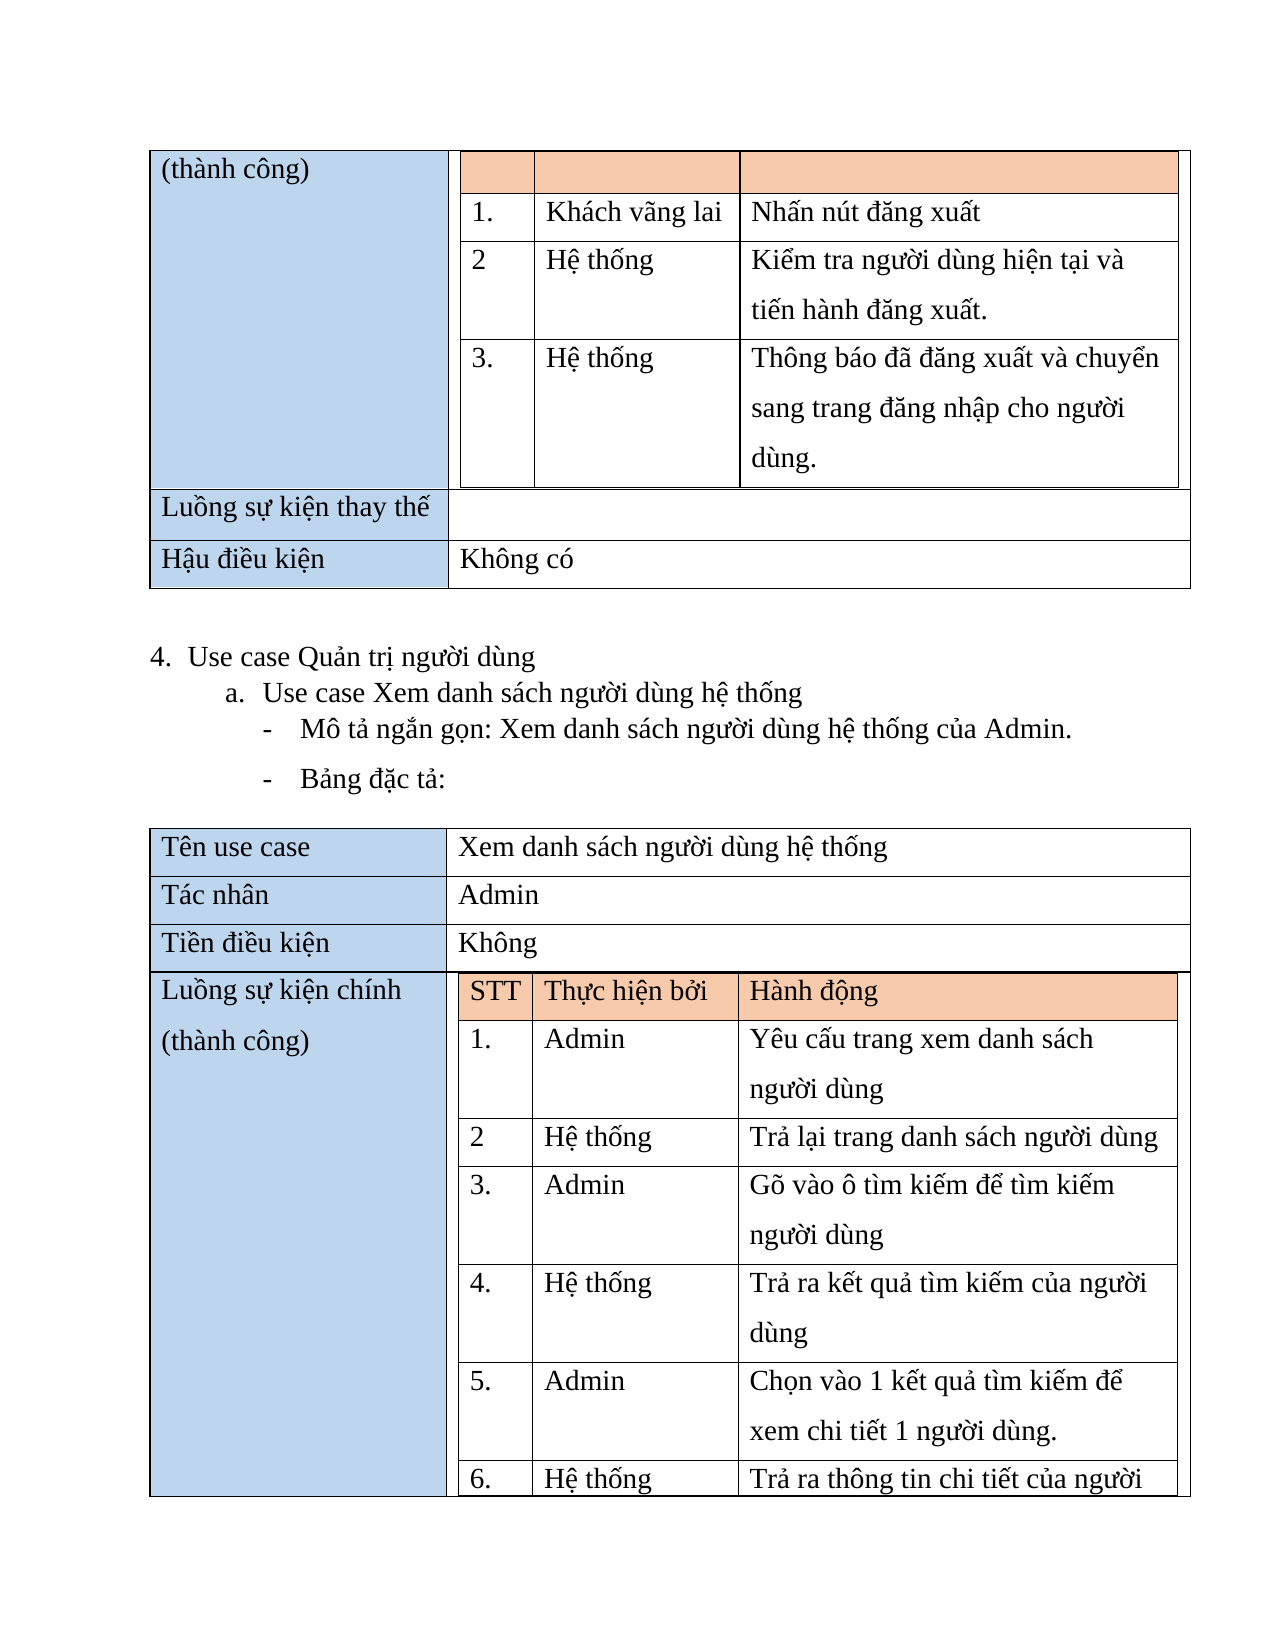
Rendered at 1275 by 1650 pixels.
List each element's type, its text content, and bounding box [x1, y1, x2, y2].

table_cell [741, 194, 1178, 241]
table_header Xem danh sách người dùng hệ thống [447, 829, 1190, 876]
table_cell [459, 1021, 532, 1118]
table_cell [535, 194, 739, 241]
table_cell [459, 1363, 532, 1460]
table_cell Admin [447, 877, 1190, 924]
table_cell [533, 1021, 738, 1118]
table_cell [459, 1167, 532, 1264]
table_cell Tiền điều kiện [151, 925, 446, 971]
table_cell [739, 1119, 1177, 1166]
table_cell Không [447, 925, 1190, 971]
table_cell [739, 1363, 1177, 1460]
table_cell [1179, 151, 1190, 488]
table_cell [533, 1363, 738, 1460]
list Use case Quản trị người dùng [150, 639, 1125, 672]
table_cell [739, 1167, 1177, 1264]
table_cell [151, 151, 448, 488]
table_cell [739, 1021, 1177, 1118]
table_header Tên use case [151, 829, 446, 876]
table_cell [461, 340, 534, 487]
list Use case Xem danh sách người dùng hệ thống [225, 675, 1125, 708]
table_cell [151, 973, 446, 1496]
table_cell [459, 1461, 532, 1495]
table_cell [533, 1119, 738, 1166]
table_cell [535, 242, 739, 339]
table_cell Hậu điều kiện [151, 541, 448, 587]
table_cell [739, 1461, 1177, 1495]
table_cell [741, 242, 1178, 339]
table_cell [459, 1119, 532, 1166]
table_cell [447, 973, 458, 1496]
table_cell [741, 340, 1178, 487]
table_cell [533, 1461, 738, 1495]
table_cell [1178, 973, 1190, 1496]
table_cell [461, 242, 534, 339]
table_cell [533, 1265, 738, 1362]
list Mô tả ngắn gọn: Xem danh sách người dùng hệ thống của Admin. [262, 711, 1125, 744]
table_cell [459, 1265, 532, 1362]
table_cell [535, 340, 739, 487]
table_cell Không có [449, 541, 1190, 587]
table_cell Tác nhân [151, 877, 446, 924]
table_cell [461, 194, 534, 241]
table_cell [449, 151, 460, 488]
table_cell [533, 1167, 738, 1264]
table_cell [739, 1265, 1177, 1362]
table_cell [449, 490, 1190, 540]
table_cell Luồng sự kiện thay thế [151, 490, 448, 540]
list Bảng đặc tả: [262, 761, 1125, 795]
